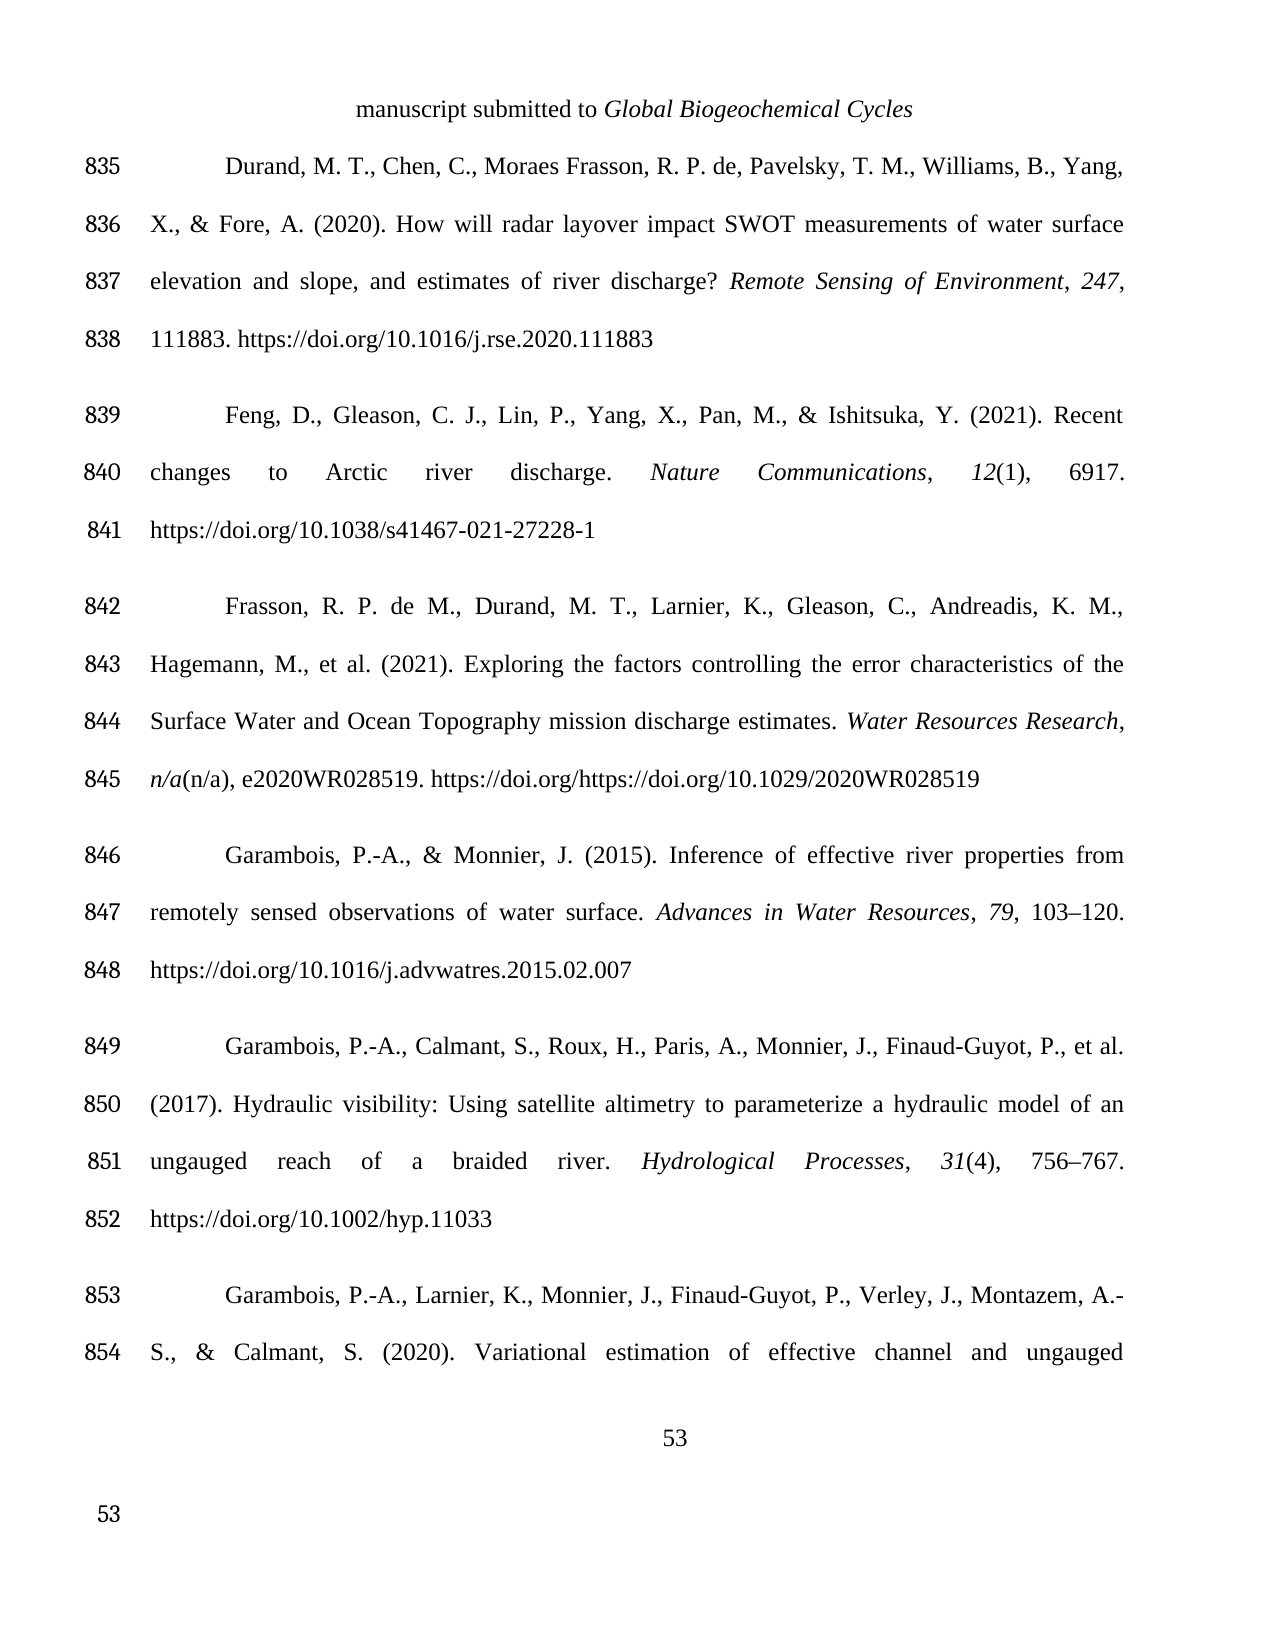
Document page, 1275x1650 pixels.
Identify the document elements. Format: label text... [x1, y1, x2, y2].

text Garambois, P.-A., & Monnier, J. (2015). Inference of effective river properties from remotely sensed observations of water surface. Advances in Water Resources, 79, 103–120. https://doi.org/10.1016/j.advwatres.2015.02.007 [150, 840, 1125, 984]
text Feng, D., Gleason, C. J., Lin, P., Yang, X., Pan, M., & Ishitsuka, Y. (2021). Recent changes to Arctic river discharge. Nature Communications, 12(1), 6917. https://doi.org/10.1038/s41467-021-27228-1 [150, 400, 1125, 544]
text Durand, M. T., Chen, C., Moraes Frasson, R. P. de, Pavelsky, T. M., Williams, B., Yang, X., & Fore, A. (2020). How will radar layover impact SWOT measurements of water surface elevation and slope, and estimates of river discharge? Remote Sensing of Environment, 247, 111883. https://doi.org/10.1016/j.rse.2020.111883 [150, 151, 1125, 352]
text Garambois, P.-A., Calmant, S., Roux, H., Paris, A., Monnier, J., Finaud-Guyot, P., et al. (2017). Hydraulic visibility: Using satellite altimetry to parameterize a hydraulic model of an ungauged reach of a braided river. Hydrological Processes, 31(4), 756–767. https://doi.org/10.1002/hyp.11033 [150, 1031, 1125, 1232]
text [150, 1280, 1125, 1366]
text Frasson, R. P. de M., Durand, M. T., Larnier, K., Gleason, C., Andreadis, K. M., Hagemann, M., et al. (2021). Exploring the factors controlling the error characteristics of the Surface Water and Ocean Topography mission discharge estimates. Water Resources Research, n/a(n/a), e2020WR028519. https://doi.org/https://doi.org/10.1029/2020WR028519 [150, 591, 1125, 792]
